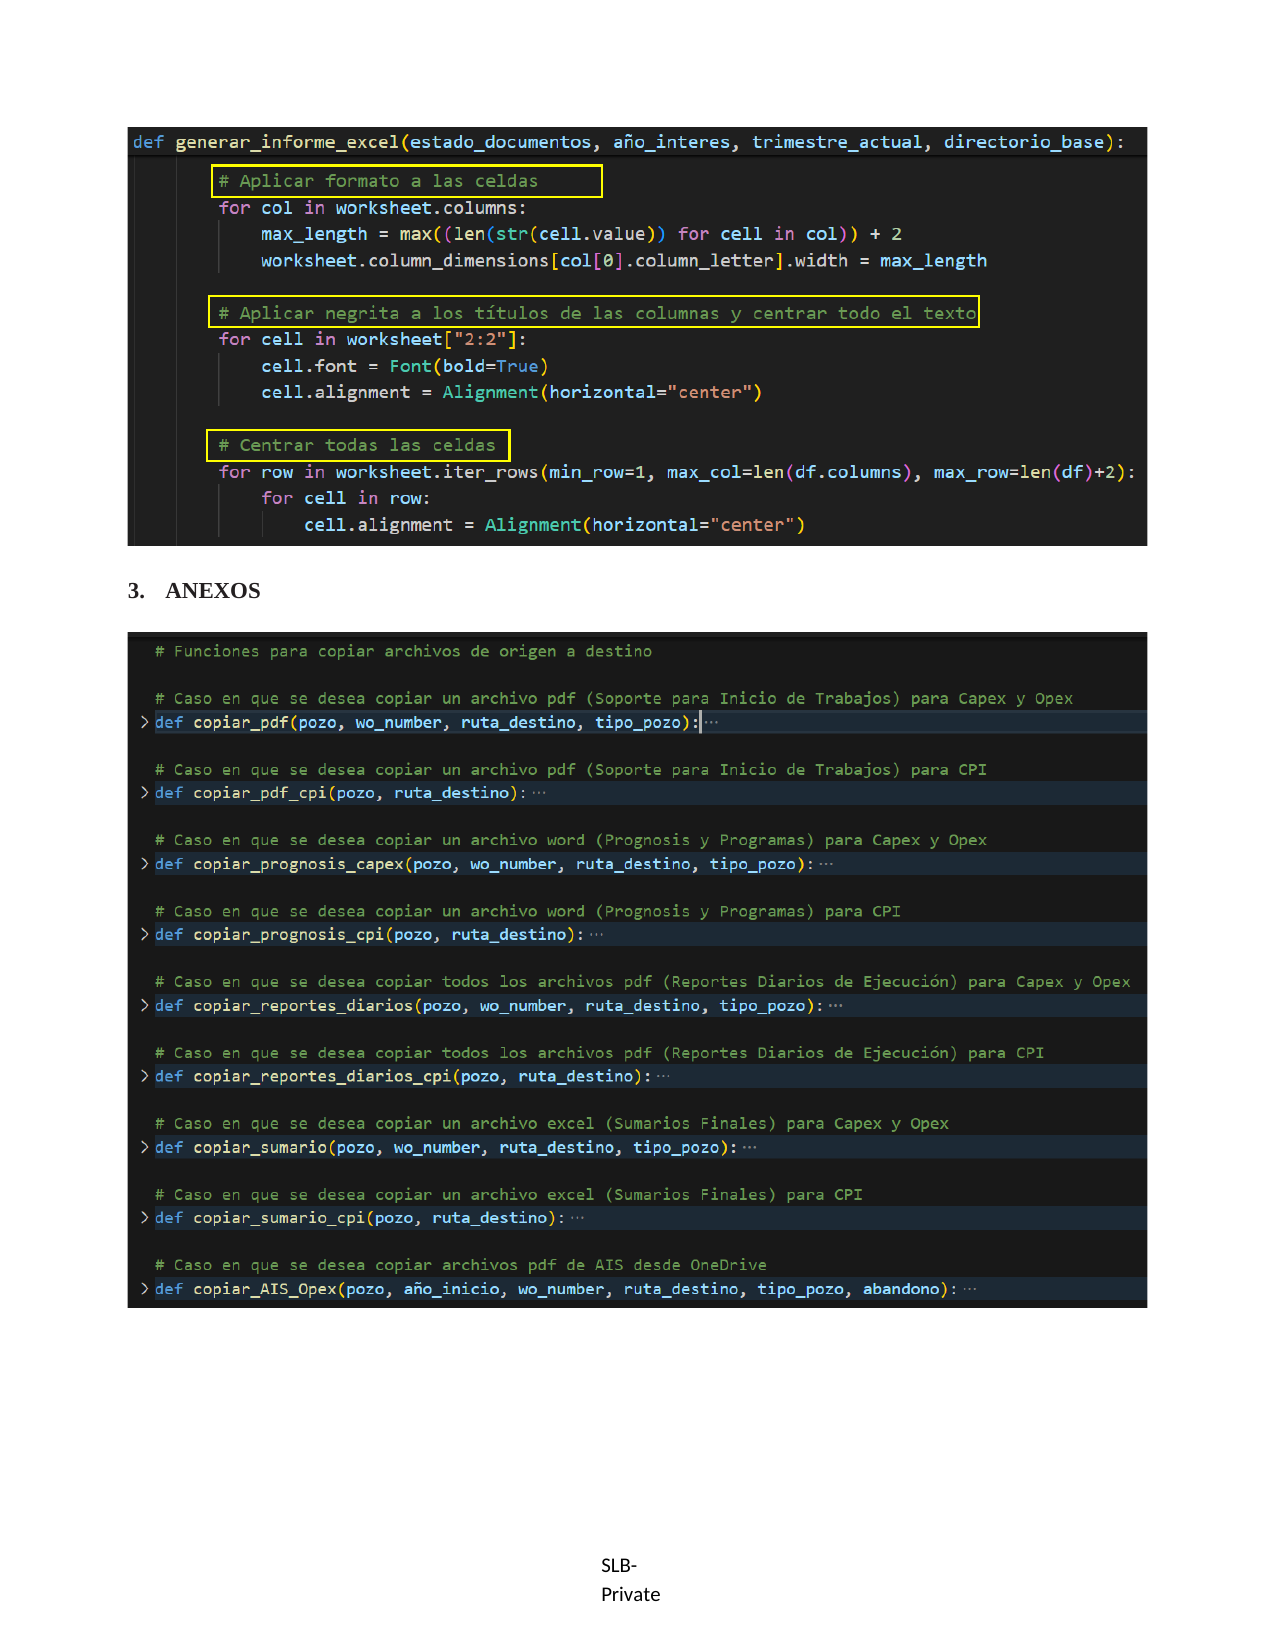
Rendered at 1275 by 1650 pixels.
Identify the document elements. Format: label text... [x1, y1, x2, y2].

list ANEXOS [128, 574, 1147, 603]
picture [127, 127, 1148, 546]
picture [127, 632, 1148, 1308]
